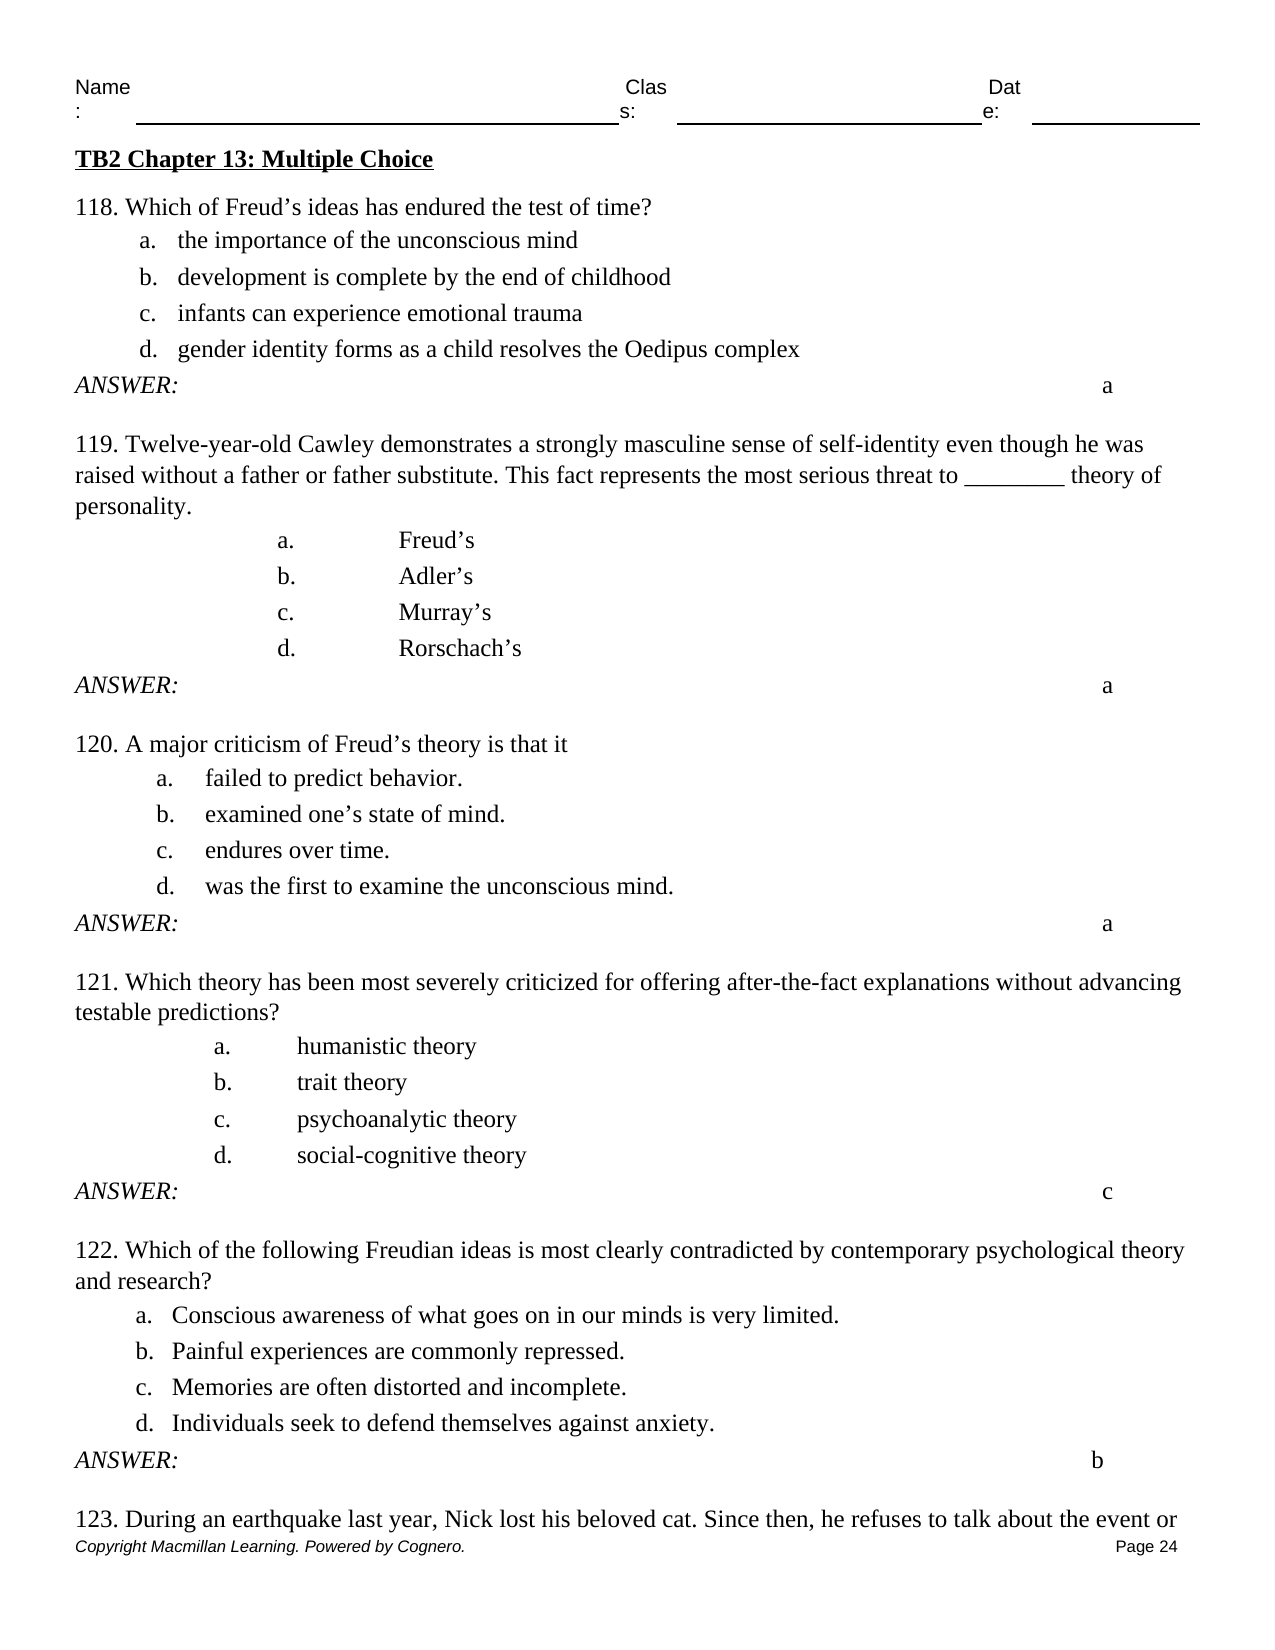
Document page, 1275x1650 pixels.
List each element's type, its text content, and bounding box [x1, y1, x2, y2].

table_header 122. Which of the following Freudian ideas is most clearly contradicted by contemporary psychological theory and research? [75, 1235, 1200, 1477]
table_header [75, 1504, 1200, 1532]
table_header 121. Which theory has been most severely criticized for offering after-the-fact explanations without advancing testable predictions? [75, 967, 1200, 1208]
table_header 118. Which of Freud’s ideas has endured the test of time? [75, 192, 1200, 402]
table_header 120. A major criticism of Freud’s theory is that it [75, 729, 1200, 939]
table_header 119. Twelve-year-old Cawley demonstrates a strongly masculine sense of self-identity even though he was raised without a father or father substitute. This fact represents the most serious threat to ________ theory of personality. [75, 430, 1200, 702]
